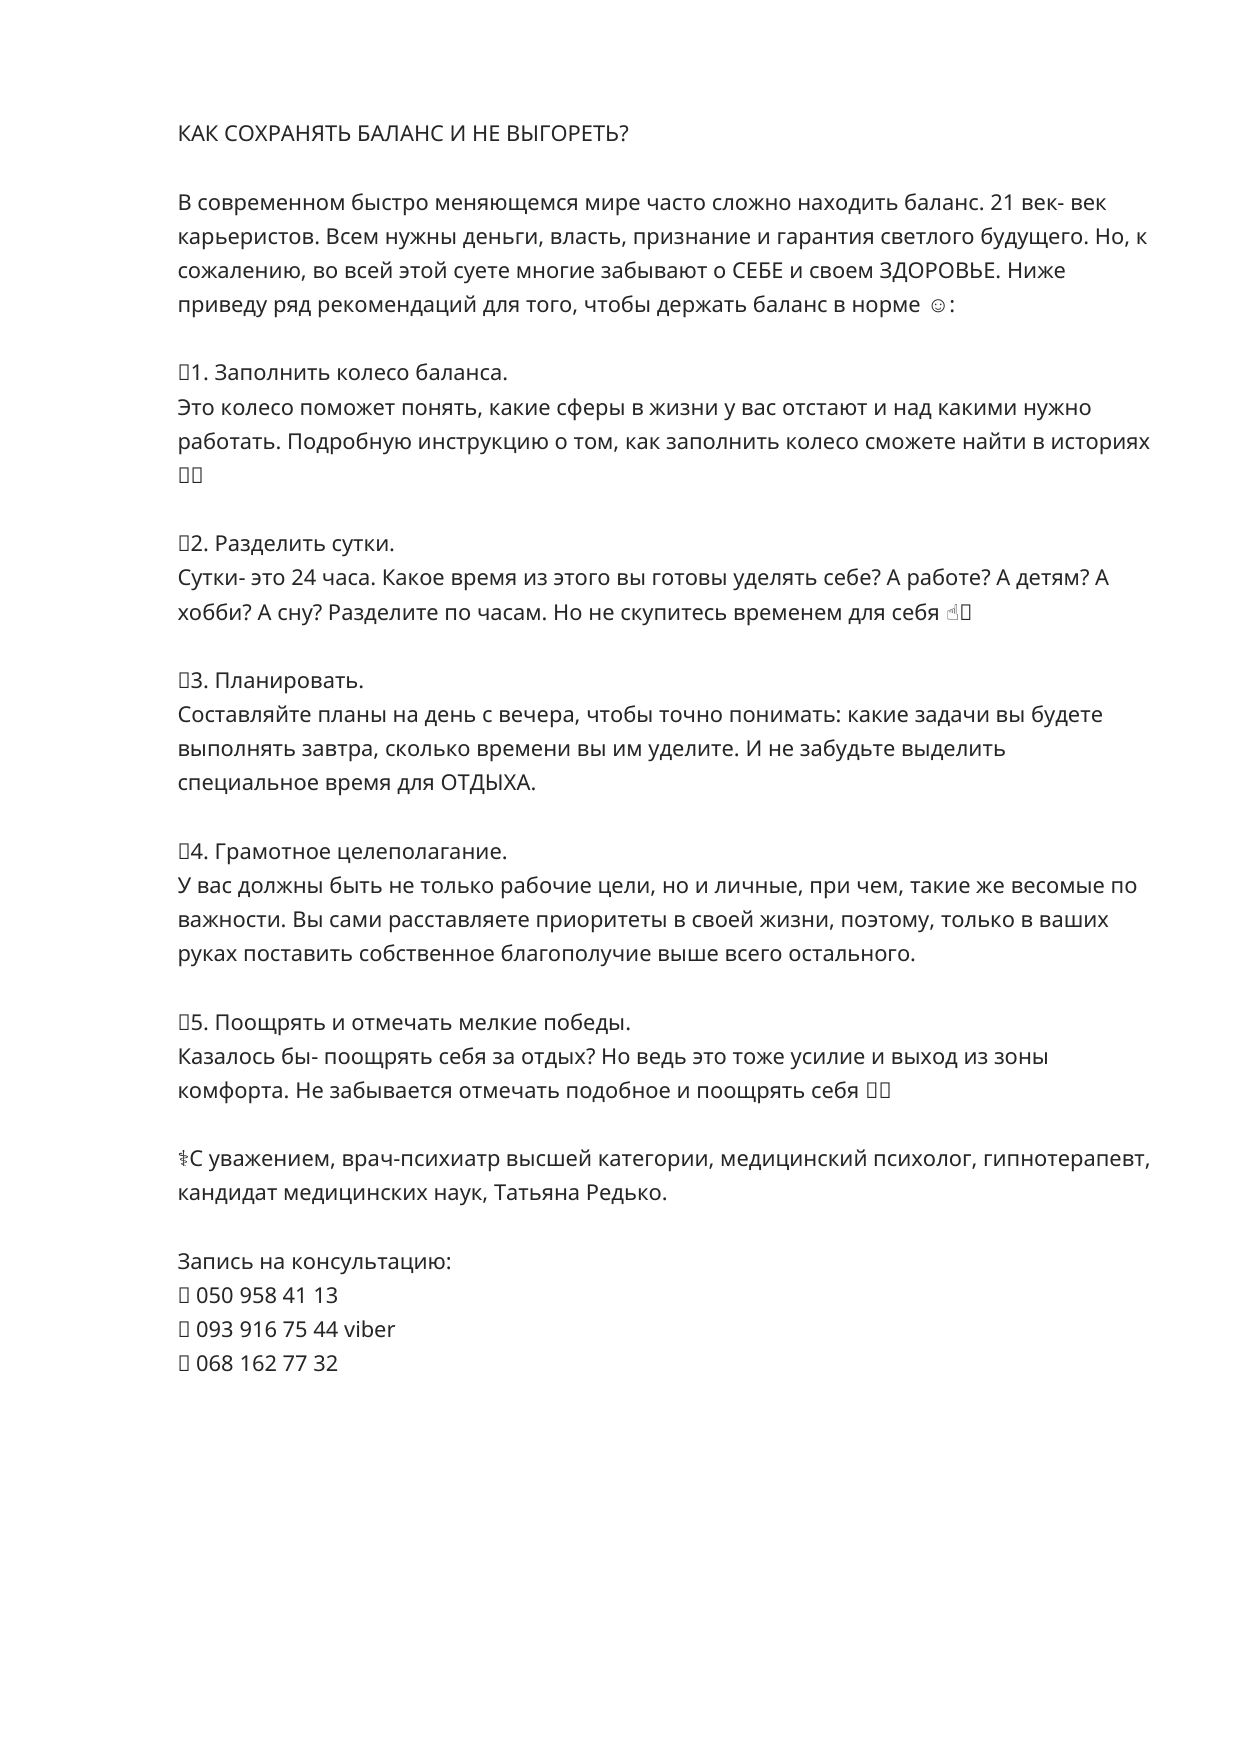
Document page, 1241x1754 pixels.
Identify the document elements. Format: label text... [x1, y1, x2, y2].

text КАК СОХРАНЯТЬ БАЛАНС И НЕ ВЫГОРЕТЬ? В современном быстро меняющемся мире часто сложно находить баланс. 21 век- век карьеристов. Всем нужны деньги, власть, признание и гарантия светлого будущего. Но, к сожалению, во всей этой суете многие забывают о СЕБЕ и своем ЗДОРОВЬЕ. Ниже приведу ряд рекомендаций для того, чтобы держать баланс в норме ☺️: 🔵1. Заполнить колесо баланса. Это колесо поможет понять, какие сферы в жизни у вас отстают и над какими нужно работать. Подробную инструкцию о том, как заполнить колесо сможете найти в историях 🙌🏻 🔵2. Разделить сутки. Сутки- это 24 часа. Какое время из этого вы готовы уделять себе? А работе? А детям? А хобби? А сну? Разделите по часам. Но не скупитесь временем для себя ☝🏻 🔵3. Планировать. Составляйте планы на день с вечера, чтобы точно понимать: какие задачи вы будете выполнять завтра, сколько времени вы им уделите. И не забудьте выделить специальное время для ОТДЫХА. 🔵4. Грамотное целеполагание. У вас должны быть не только рабочие цели, но и личные, при чем, такие же весомые по важности. Вы сами расставляете приоритеты в своей жизни, поэтому, только в ваших руках поставить собственное благополучие выше всего остального. 🔵5. Поощрять и отмечать мелкие победы. Казалось бы- поощрять себя за отдых? Но ведь это тоже усилие и выход из зоны комфорта. Не забывается отмечать подобное и поощрять себя 🙌🏻 ⚕️С уважением, врач-психиатр высшей категории, медицинский психолог, гипнотерапевт, кандидат медицинских наук, Татьяна Редько. Запись на консультацию: 📲 050 958 41 13 📲 093 916 75 44 viber 📲 068 162 77 32 [177, 118, 1152, 1378]
